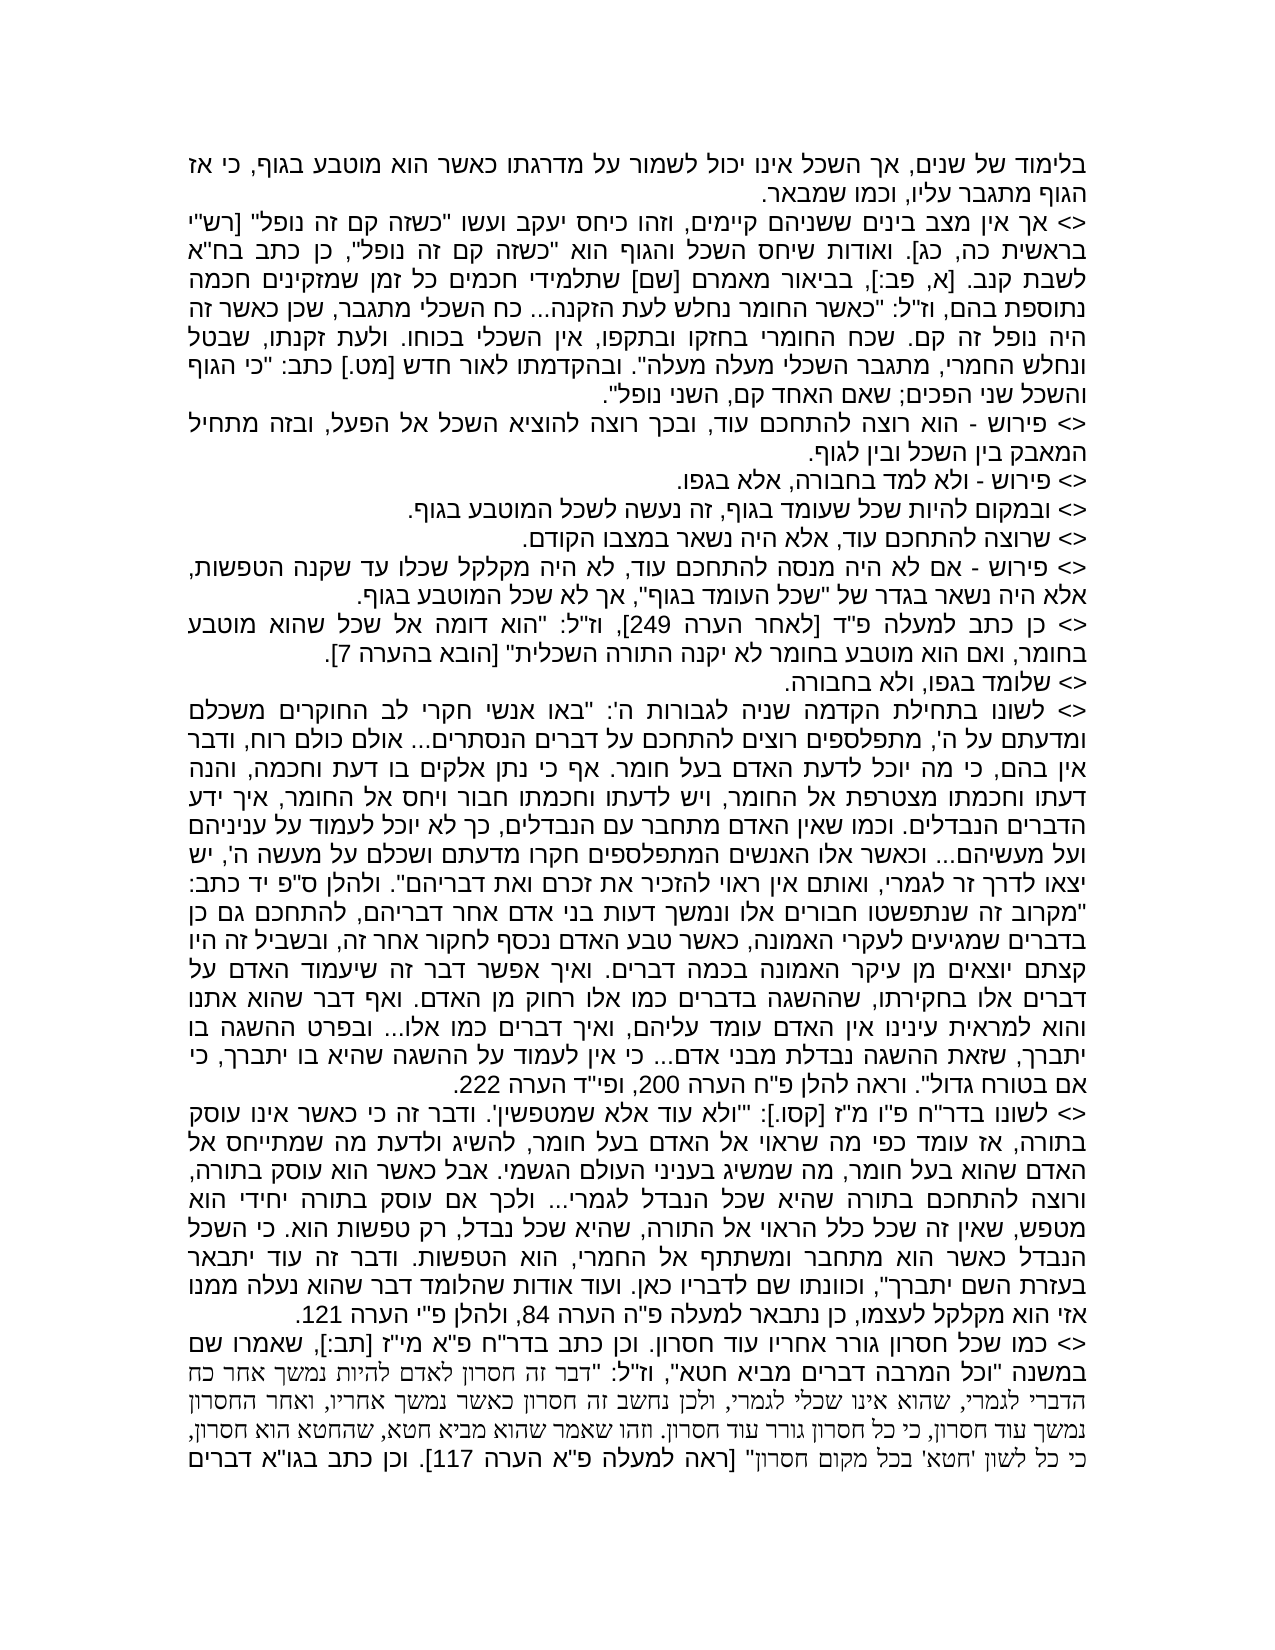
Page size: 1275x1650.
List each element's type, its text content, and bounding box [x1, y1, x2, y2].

text <> פירוש - אם לא היה מנסה להתחכם עוד, לא היה מקלקל שכלו עד שקנה הטפשות, אלא היה נשאר בגדר של "שכל העומד בגוף", אך לא שכל המוטבע בגוף. [187, 639, 1087, 696]
text <> שרוצה להתחכם עוד, אלא היה נשאר במצבו הקודם. [187, 610, 1087, 639]
text <> ובמקום להיות שכל שעומד בגוף, זה נעשה לשכל המוטבע בגוף. [187, 581, 1087, 610]
text <> אך אין מצב בינים ששניהם קיימים, וזהו כיחס יעקב ועשו "כשזה קם זה נופל" [רש"י בראשית כה, כג]. ואודות שיחס השכל והגוף הוא "כשזה קם זה נופל", כן כתב בח"א לשבת קנב. [א, פב:], בביאור מאמרם [שם] שתלמידי חכמים כל זמן שמזקינים חכמה נתוספת בהם, וז"ל: "כאשר החומר נחלש לעת הזקנה... כח השכלי מתגבר, שכן כאשר זה היה נופל זה קם. שכח החומרי בחזקו ובתקפו, אין השכלי בכוחו. ולעת זקנתו, שבטל ונחלש החמרי, מתגבר השכלי מעלה מעלה". ובהקדמתו לאור חדש [מט.] כתב: "כי הגוף והשכל שני הפכים; שאם האחד קם, השני נופל". [187, 294, 1087, 495]
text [187, 150, 1087, 207]
text <> לשונו בתחילת הקדמה שניה לגבורות ה': "באו אנשי חקרי לב החוקרים משכלם ומדעתם על ה', מתפלספים רוצים להתחכם על דברים הנסתרים... אולם כולם רוח, ודבר אין בהם, כי מה יוכל לדעת האדם בעל חומר. אף כי נתן אלקים בו דעת וחכמה, והנה דעתו וחכמתו מצטרפת אל החומר, ויש לדעתו וחכמתו חבור ויחס אל החומר, איך ידע הדברים הנבדלים. וכמו שאין האדם מתחבר עם הנבדלים, כך לא יוכל לעמוד על עניניהם ועל מעשיהם... וכאשר אלו האנשים המתפלספים חקרו מדעתם ושכלם על מעשה ה', יש יצאו לדרך זר לגמרי, ואותם אין ראוי להזכיר את זכרם ואת דבריהם". ולהלן ס"פ יד כתב: "מקרוב זה שנתפשטו חבורים אלו ונמשך דעות בני אדם אחר דבריהם, להתחכם גם כן בדברים שמגיעים לעקרי האמונה, כאשר טבע האדם נכסף לחקור אחר זה, ובשביל זה היו קצתם יוצאים מן עיקר האמונה בכמה דברים. ואיך אפשר דבר זה שיעמוד האדם על דברים אלו בחקירתו, שההשגה בדברים כמו אלו רחוק מן האדם. ואף דבר שהוא אתנו והוא למראית עינינו אין האדם עומד עליהם, ואיך דברים כמו אלו... ובפרט ההשגה בו יתברך, שזאת ההשגה נבדלת מבני אדם... כי אין לעמוד על ההשגה שהיא בו יתברך, כי אם בטורח גדול". וראה להלן פ"ח הערה 200, ופי"ד הערה 222. [187, 782, 1087, 1185]
text <> שלומד בגפו, ולא בחבורה. [187, 754, 1087, 782]
text <> פירוש - ולא למד בחבורה, אלא בגפו. [187, 552, 1087, 581]
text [187, 1415, 1087, 1473]
text <> פירוש - האופן היחידי שהשכל יוכל להתגבר על הגוף ולהיות שכל נבדל הוא רק בלימוד של שנים, אך השכל אינו יכול לשמור על מדרגתו כאשר הוא מוטבע בגוף, כי אז הגוף מתגבר עליו, וכמו שמבאר. [187, 207, 1087, 294]
text <> כן כתב למעלה פ"ד [לאחר הערה 249], וז"ל: "הוא דומה אל שכל שהוא מוטבע בחומר, ואם הוא מוטבע בחומר לא יקנה התורה השכלית" [הובא בהערה 7]. [187, 696, 1087, 754]
text <> לשונו בדר"ח פ"ו מ"ז [קסו.]: "'ולא עוד אלא שמטפשין'. ודבר זה כי כאשר אינו עוסק בתורה, אז עומד כפי מה שראוי אל האדם בעל חומר, להשיג ולדעת מה שמתייחס אל האדם שהוא בעל חומר, מה שמשיג בעניני העולם הגשמי. אבל כאשר הוא עוסק בתורה, ורוצה להתחכם בתורה שהיא שכל הנבדל לגמרי... ולכך אם עוסק בתורה יחידי הוא מטפש, שאין זה שכל כלל הראוי אל התורה, שהיא שכל נבדל, רק טפשות הוא. כי השכל הנבדל כאשר הוא מתחבר ומשתתף אל החמרי, הוא הטפשות. ודבר זה עוד יתבאר בעזרת השם יתברך", וכוונתו שם לדבריו כאן. ועוד אודות שהלומד דבר שהוא נעלה ממנו אזי הוא מקלקל לעצמו, כן נתבאר למעלה פ"ה הערה 84, ולהלן פ"י הערה 121. [187, 1185, 1087, 1415]
text <> פירוש - הוא רוצה להתחכם עוד, ובכך רוצה להוציא השכל אל הפעל, ובזה מתחיל המאבק בין השכל ובין לגוף. [187, 495, 1087, 552]
